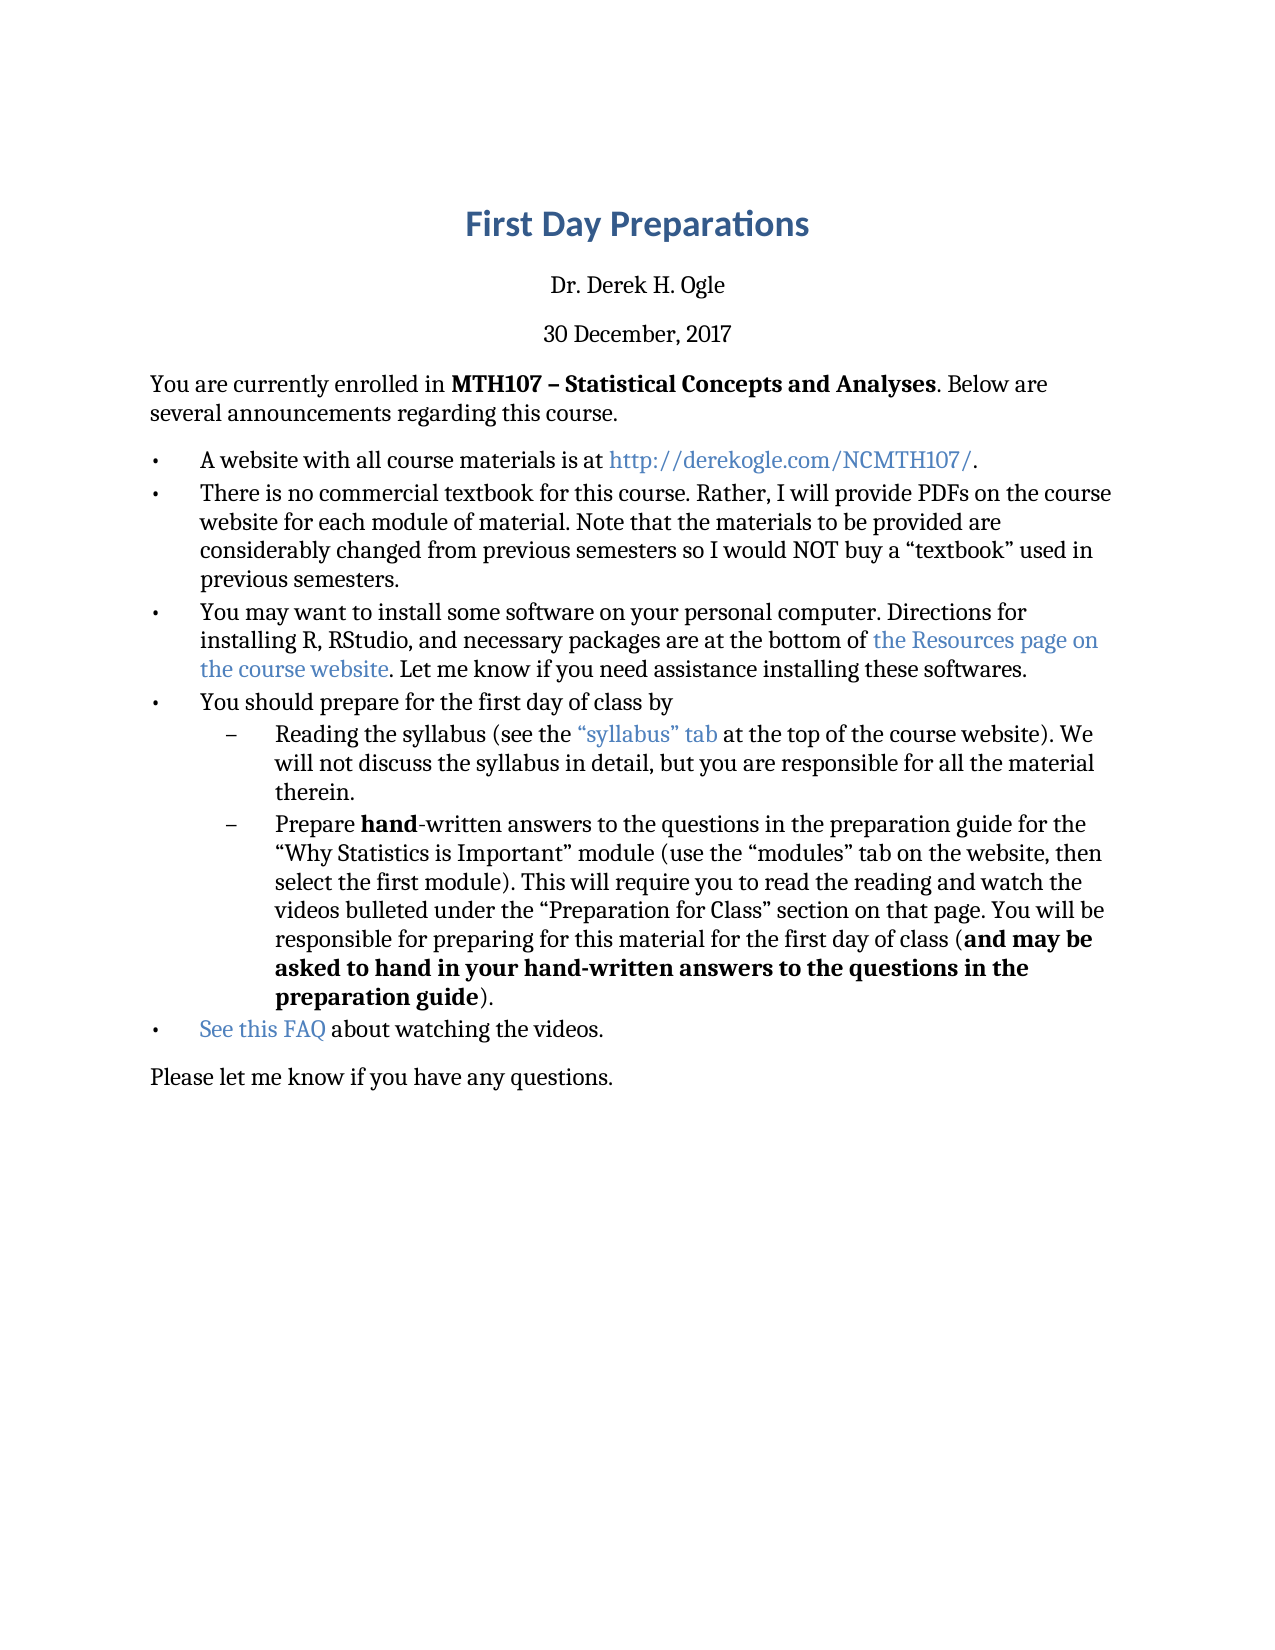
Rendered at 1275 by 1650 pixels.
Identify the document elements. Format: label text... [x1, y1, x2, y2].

list You may want to install some software on your personal computer. Directions for installing R, RStudio, and necessary packages are at the bottom of the Resources page on the course website. Let me know if you need assistance installing these softwares. [150, 597, 1125, 684]
list Prepare hand-written answers to the questions in the preparation guide for the “Why Statistics is Important” module (use the “modules” tab on the website, then select the first module). This will require you to read the reading and watch the videos bulleted under the “Preparation for Class” section on that page. You will be responsible for preparing for this material for the first day of class (and may be asked to hand in your hand-written answers to the questions in the preparation guide). [225, 810, 1125, 1011]
title First Day Preparations [150, 200, 1125, 246]
text Please let me know if you have any questions. [150, 1062, 1125, 1091]
text You are currently enrolled in MTH107 – Statistical Concepts and Analyses. Below are several announcements regarding this course. [150, 370, 1125, 427]
list A website with all course materials is at http://derekogle.com/NCMTH107/. [150, 446, 1125, 475]
list You should prepare for the first day of class by [150, 687, 1125, 716]
text Dr. Derek H. Ogle [150, 271, 1125, 299]
list Reading the syllabus (see the “syllabus” tab at the top of the course website). We will not discuss the syllabus in detail, but you are responsible for all the material therein. [225, 720, 1125, 806]
text 30 December, 2017 [150, 320, 1125, 349]
list There is no commercial textbook for this course. Rather, I will provide PDFs on the course website for each module of material. Note that the materials to be provided are considerably changed from previous semesters so I would NOT buy a “textbook” used in previous semesters. [150, 479, 1125, 594]
list See this FAQ about watching the videos. [150, 1015, 1125, 1044]
